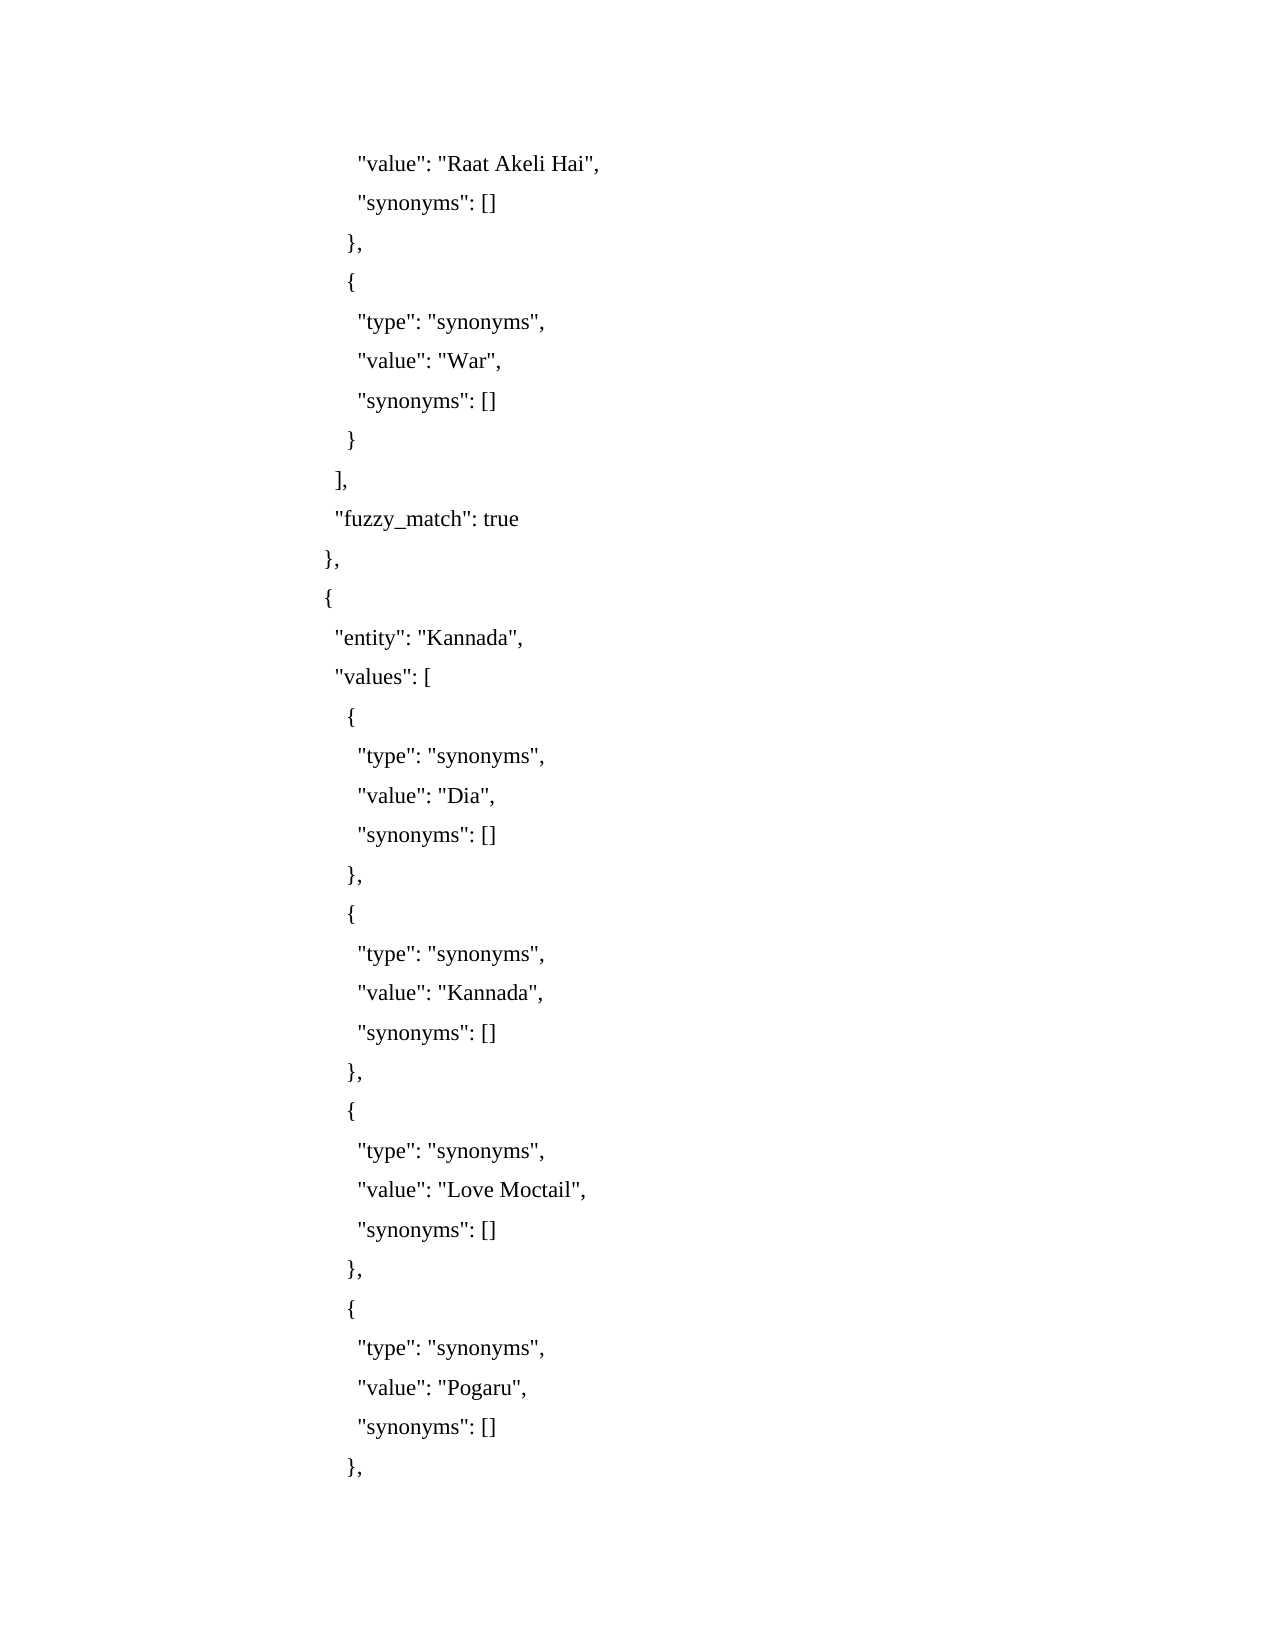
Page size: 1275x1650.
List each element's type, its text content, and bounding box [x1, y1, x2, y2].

list "value": "Kannada", [300, 979, 1125, 1005]
list } [300, 426, 1125, 453]
list "value": "Raat Akeli Hai", [300, 150, 1125, 176]
list "value": "Love Moctail", [300, 1176, 1125, 1203]
list "fuzzy_match": true [300, 505, 1125, 532]
list "synonyms": [] [300, 1413, 1125, 1440]
list { [300, 703, 1125, 729]
list }, [300, 1255, 1125, 1282]
list "synonyms": [] [300, 189, 1125, 216]
list { [300, 584, 1125, 611]
list }, [300, 545, 1125, 571]
list "type": "synonyms", [300, 308, 1125, 334]
list "value": "Pogaru", [300, 1374, 1125, 1400]
list "entity": "Kannada", [300, 624, 1125, 650]
list "values": [ [300, 663, 1125, 689]
list "value": "War", [300, 347, 1125, 374]
list }, [300, 861, 1125, 887]
list }, [300, 1058, 1125, 1084]
list ], [300, 466, 1125, 492]
list }, [300, 229, 1125, 255]
list { [300, 1097, 1125, 1124]
list "type": "synonyms", [300, 939, 1125, 966]
list "type": "synonyms", [300, 1334, 1125, 1361]
list "synonyms": [] [300, 387, 1125, 413]
list "type": "synonyms", [300, 1137, 1125, 1163]
list { [300, 900, 1125, 926]
list "synonyms": [] [300, 821, 1125, 847]
list "synonyms": [] [300, 1216, 1125, 1242]
list }, [300, 1453, 1125, 1479]
list { [300, 1295, 1125, 1321]
list "synonyms": [] [300, 1018, 1125, 1045]
list { [300, 268, 1125, 295]
list "type": "synonyms", [300, 742, 1125, 768]
list "value": "Dia", [300, 782, 1125, 808]
